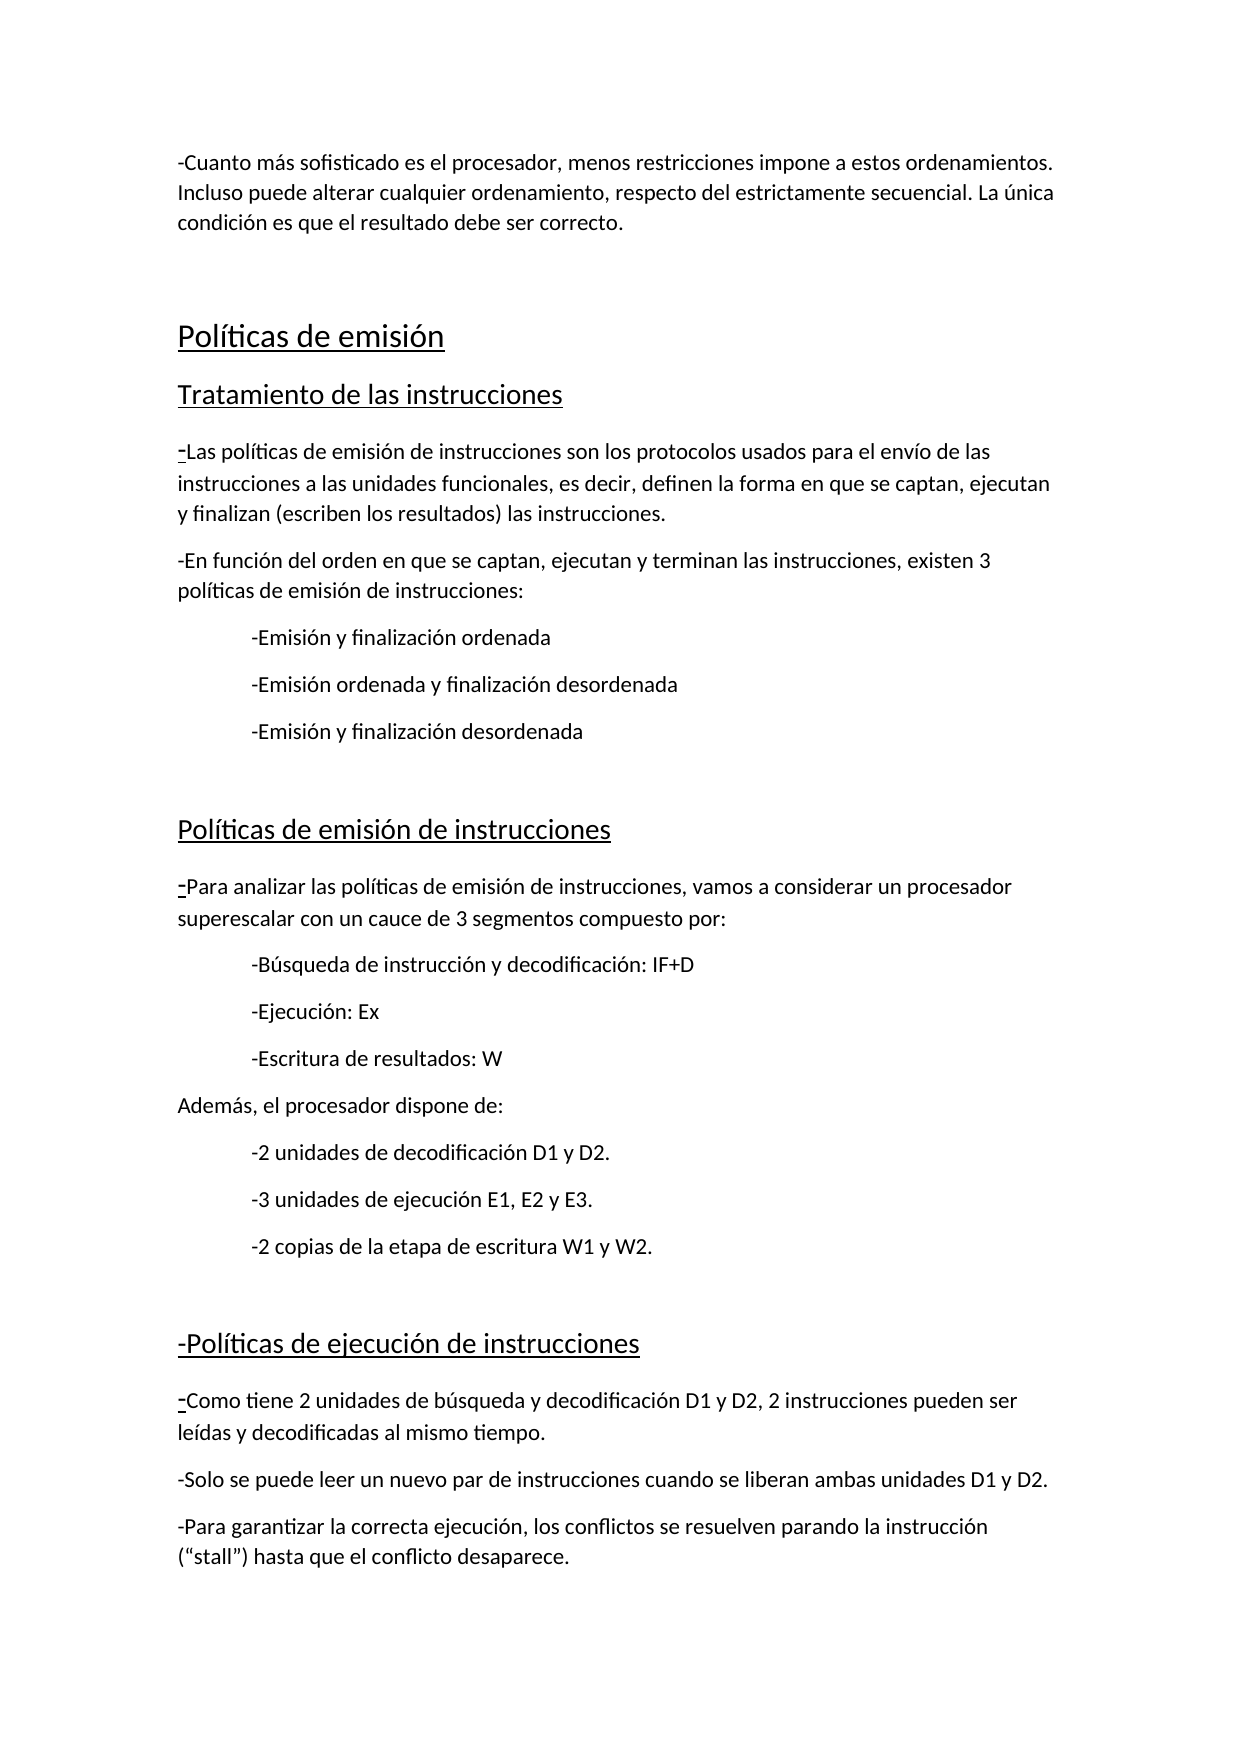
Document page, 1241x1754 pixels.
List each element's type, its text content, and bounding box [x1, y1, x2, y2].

text -Emisión y finalización ordenada [177, 623, 1063, 651]
text -En función del orden en que se captan, ejecutan y terminan las instrucciones, existen 3 políticas de emisión de instrucciones: [177, 546, 1063, 604]
text -2 unidades de decodificación D1 y D2. [177, 1138, 1063, 1166]
text -Emisión y finalización desordenada [177, 717, 1063, 745]
text -3 unidades de ejecución E1, E2 y E3. [177, 1185, 1063, 1213]
text -Solo se puede leer un nuevo par de instrucciones cuando se liberan ambas unidades D1 y D2. [177, 1465, 1063, 1493]
text Además, el procesador dispone de: [177, 1091, 1063, 1119]
text -Como tiene 2 unidades de búsqueda y decodificación D1 y D2, 2 instrucciones pueden ser leídas y decodificadas al mismo tiempo. [177, 1381, 1063, 1446]
text Tratamiento de las instrucciones [177, 376, 1063, 412]
text Políticas de emisión de instrucciones [177, 811, 1063, 846]
text -Para analizar las políticas de emisión de instrucciones, vamos a considerar un procesador superescalar con un cauce de 3 segmentos compuesto por: [177, 866, 1063, 932]
text -Cuanto más sofisticado es el procesador, menos restricciones impone a estos ordenamientos. Incluso puede alterar cualquier ordenamiento, respecto del estrictamente secuencial. La única condición es que el resultado debe ser correcto. [177, 148, 1063, 236]
text -Escritura de resultados: W [177, 1044, 1063, 1072]
text -Ejecución: Ex [177, 997, 1063, 1025]
text -Políticas de ejecución de instrucciones [177, 1326, 1063, 1361]
text -Emisión ordenada y finalización desordenada [177, 670, 1063, 698]
text Políticas de emisión [177, 316, 1063, 356]
text -Para garantizar la correcta ejecución, los conflictos se resuelven parando la instrucción (“stall”) hasta que el conflicto desaparece. [177, 1512, 1063, 1570]
text -Las políticas de emisión de instrucciones son los protocolos usados para el envío de las instrucciones a las unidades funcionales, es decir, definen la forma en que se captan, ejecutan y finalizan (escriben los resultados) las instrucciones. [177, 431, 1063, 527]
text -Búsqueda de instrucción y decodificación: IF+D [177, 951, 1063, 978]
text -2 copias de la etapa de escritura W1 y W2. [177, 1232, 1063, 1260]
